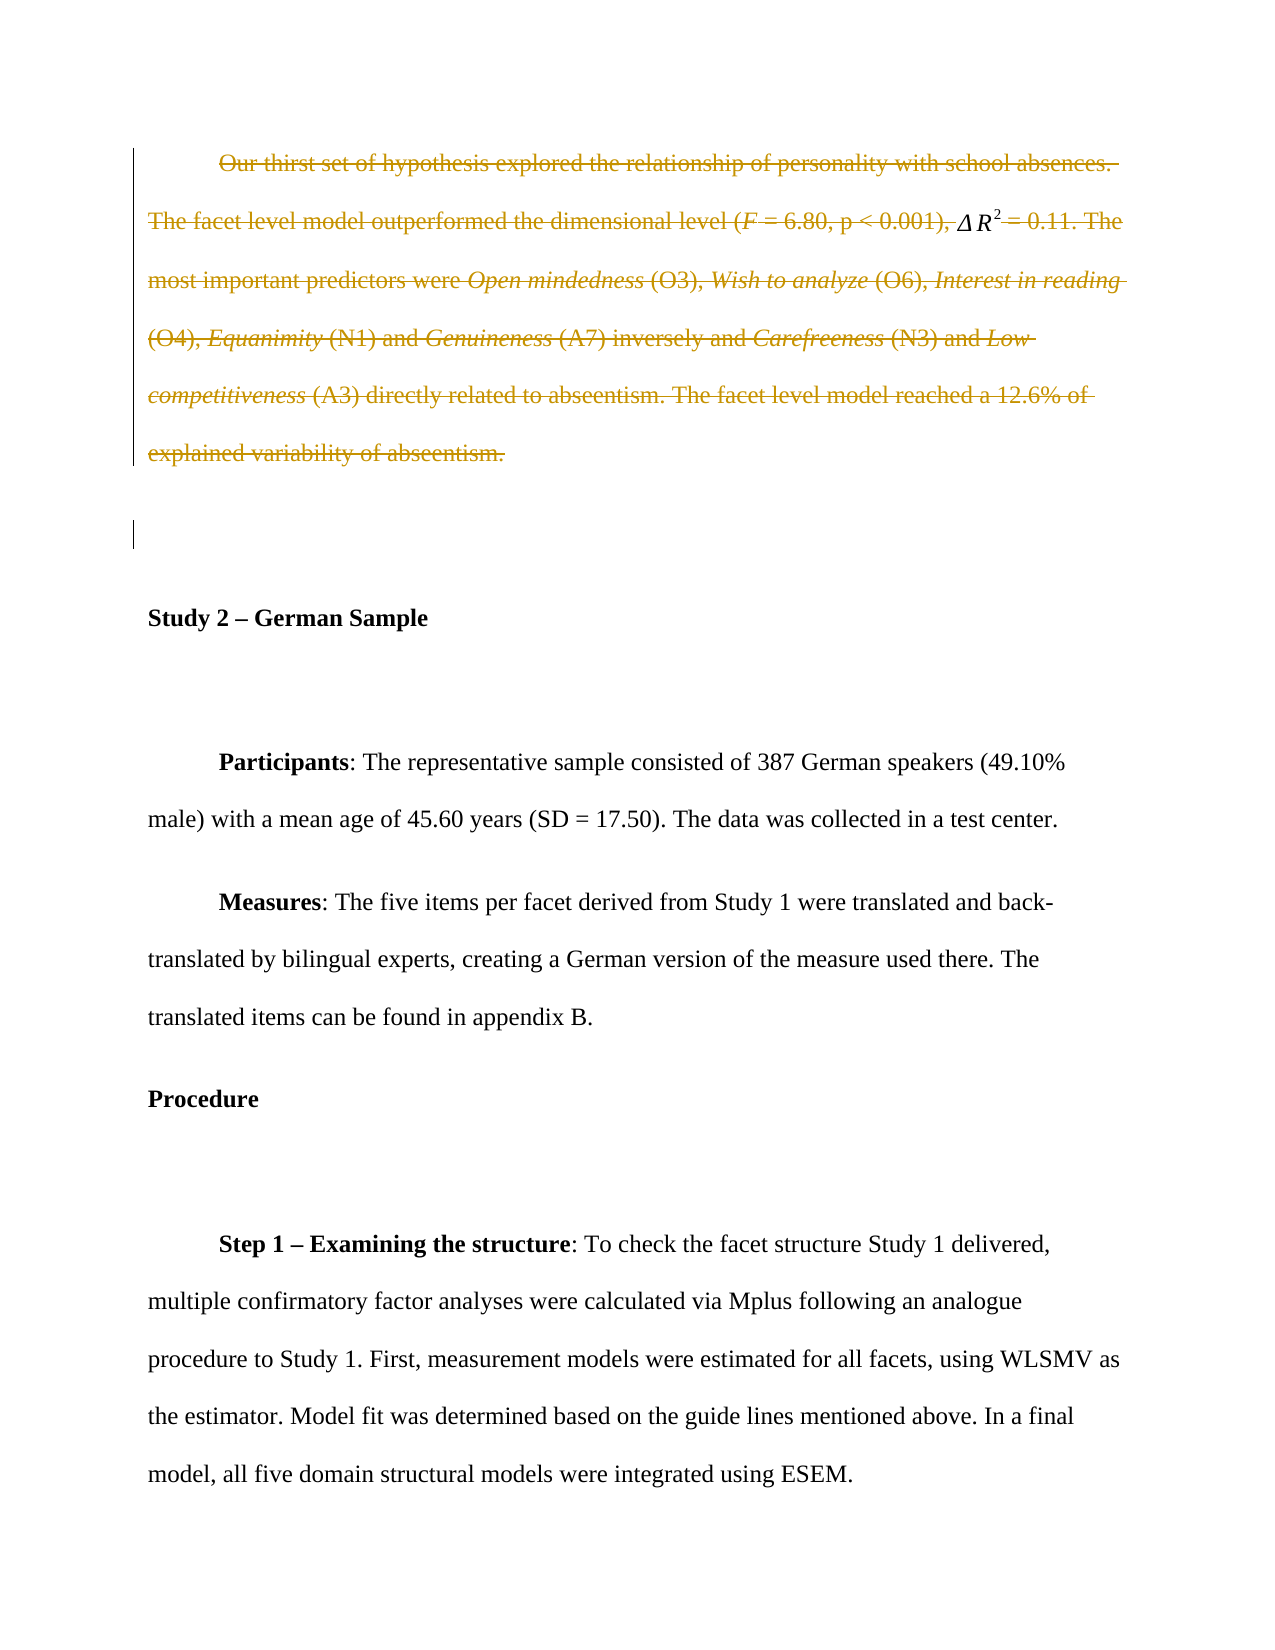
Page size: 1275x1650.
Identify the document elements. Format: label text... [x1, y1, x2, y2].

subtitle Measures [148, 887, 321, 916]
subtitle Step 1 – Examining the structure [148, 1229, 571, 1258]
text : The five items per facet derived from Study 1 were translated and back-translated by bilingual experts, creating a German version of the measure used there. The translated items can be found in appendix B. [148, 887, 1127, 1031]
subtitle Procedure [148, 1084, 1127, 1113]
text : The representative sample consisted of 387 German speakers (49.10% male) with a mean age of 45.60 years (SD = 17.50). The data was collected in a test center. [148, 747, 1127, 833]
text : To check the facet structure Study 1 delivered, multiple confirmatory factor analyses were calculated via Mplus following an analogue procedure to Study 1. First, measurement models were estimated for all facets, using WLSMV as the estimator. Model fit was determined based on the guide lines mentioned above. In a final model, all five domain structural models were integrated using ESEM. [148, 1229, 1127, 1488]
subtitle Study 2 – German Sample [148, 603, 1127, 631]
subtitle Participants [148, 747, 349, 776]
